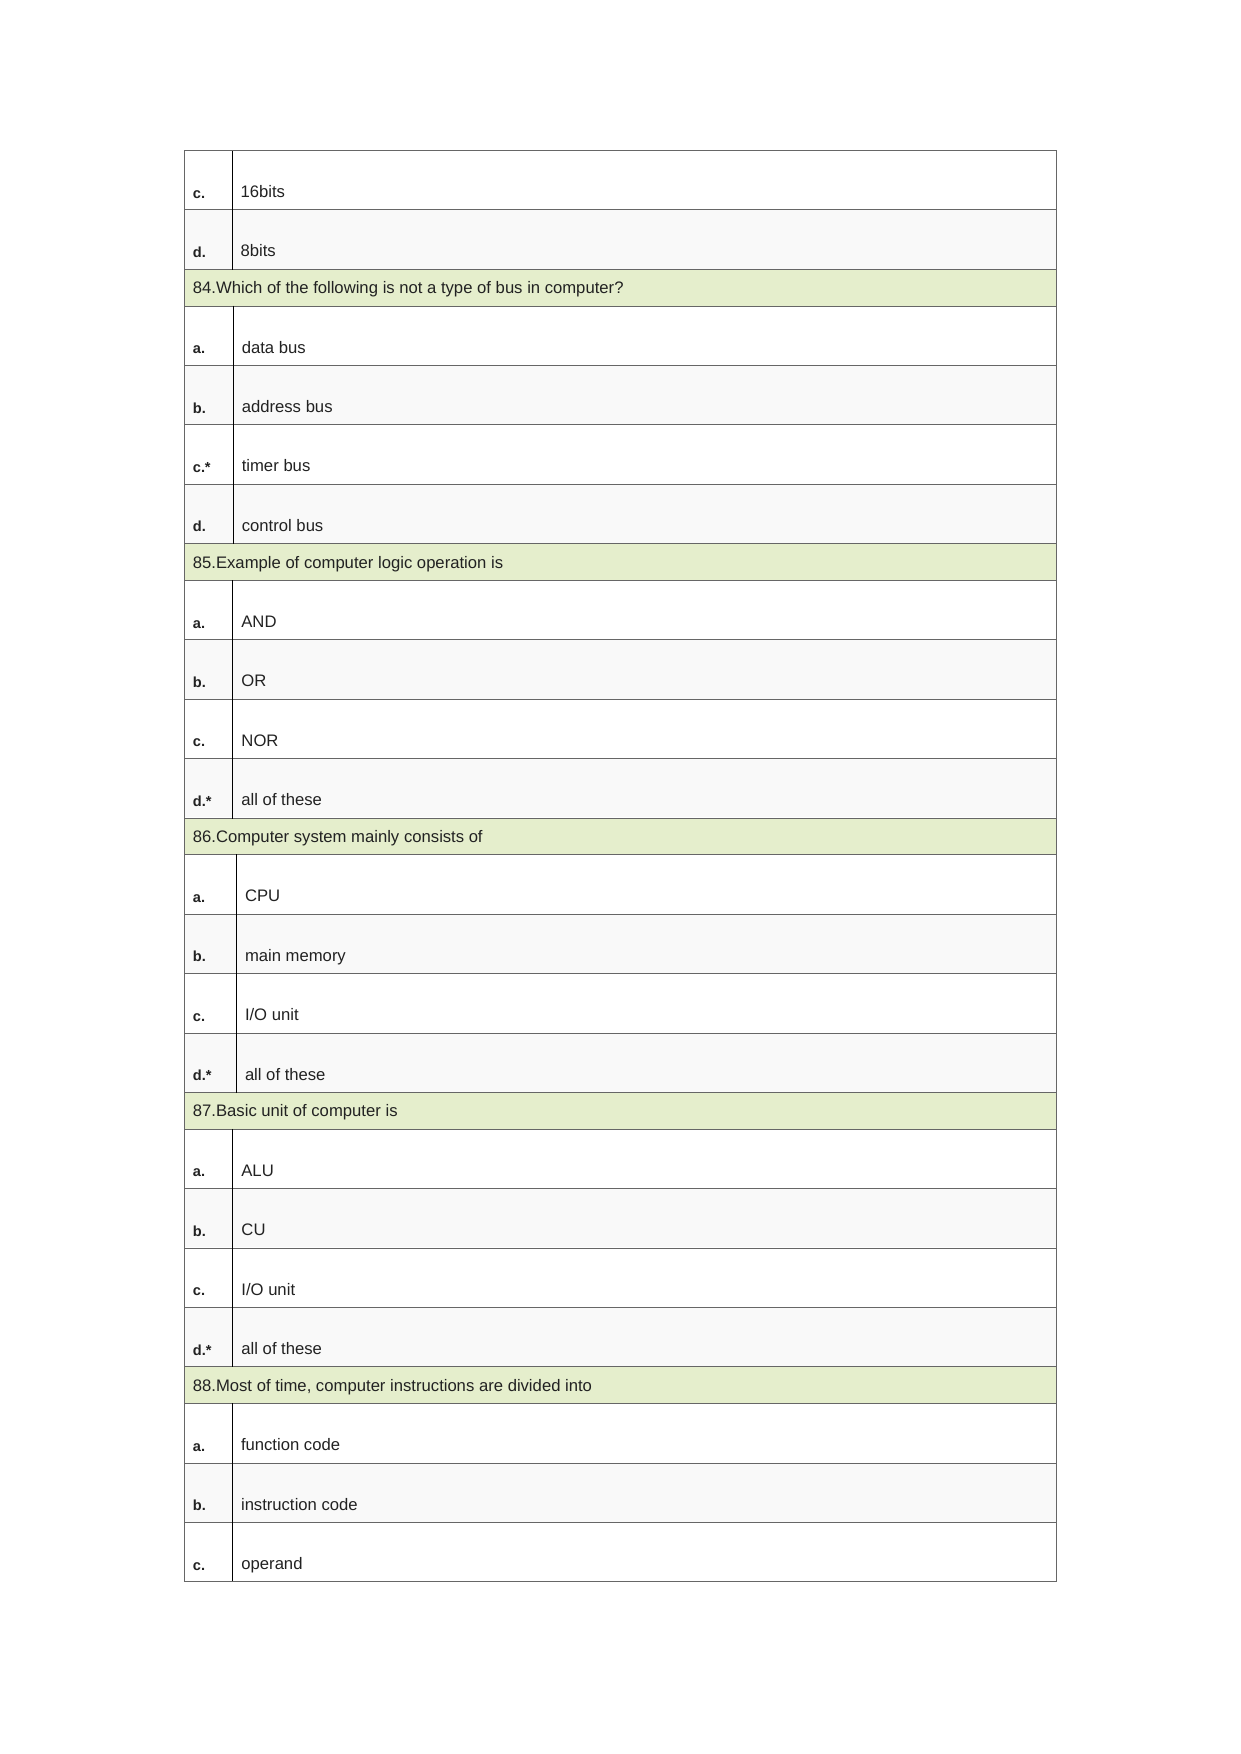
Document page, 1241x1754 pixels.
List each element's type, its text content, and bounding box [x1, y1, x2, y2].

table_cell d. [185, 485, 233, 543]
table_cell c. [185, 151, 232, 209]
table_cell 85.Example of computer logic operation is [185, 544, 1056, 580]
table_cell address bus [234, 366, 1056, 424]
table_cell a. [185, 307, 233, 365]
table_cell 8bits [233, 210, 1056, 269]
table_cell main memory [237, 915, 1056, 973]
table_cell 86.Computer system mainly consists of [185, 819, 1056, 854]
table_cell c.* [185, 425, 233, 484]
table_cell b. [185, 640, 232, 699]
table_cell AND [233, 581, 1056, 639]
table_cell b. [185, 1189, 232, 1247]
table_cell CPU [237, 855, 1056, 914]
table_cell d.* [185, 759, 232, 817]
table_cell d.* [185, 1034, 236, 1092]
table_cell a. [185, 1404, 232, 1462]
table_cell a. [185, 581, 232, 639]
table_cell b. [185, 1464, 232, 1522]
table_cell d. [185, 210, 232, 269]
table_cell I/O unit [237, 974, 1056, 1032]
table_cell I/O unit [233, 1249, 1056, 1307]
table_cell NOR [233, 700, 1056, 758]
table_cell c. [185, 1249, 232, 1307]
table_cell c. [185, 700, 232, 758]
table_cell all of these [233, 759, 1056, 817]
table_cell a. [185, 855, 236, 914]
table_cell OR [233, 640, 1056, 699]
table_cell 16bits [233, 151, 1056, 209]
table_cell data bus [234, 307, 1056, 365]
table_cell all of these [237, 1034, 1056, 1092]
table_cell instruction code [233, 1464, 1056, 1522]
table_cell control bus [234, 485, 1056, 543]
table_cell b. [185, 915, 236, 973]
table_cell all of these [233, 1308, 1056, 1366]
table_cell CU [233, 1189, 1056, 1247]
table_cell operand [233, 1523, 1056, 1581]
table_cell d.* [185, 1308, 232, 1366]
table_cell ALU [233, 1130, 1056, 1188]
table_cell timer bus [234, 425, 1056, 484]
table_cell 84.Which of the following is not a type of bus in computer? [185, 270, 1056, 306]
table_cell 88.Most of time, computer instructions are divided into [185, 1367, 1056, 1403]
table_cell 87.Basic unit of computer is [185, 1093, 1056, 1129]
table_cell function code [233, 1404, 1056, 1462]
table_cell a. [185, 1130, 232, 1188]
table_cell c. [185, 974, 236, 1032]
table_cell b. [185, 366, 233, 424]
table_cell c. [185, 1523, 232, 1581]
